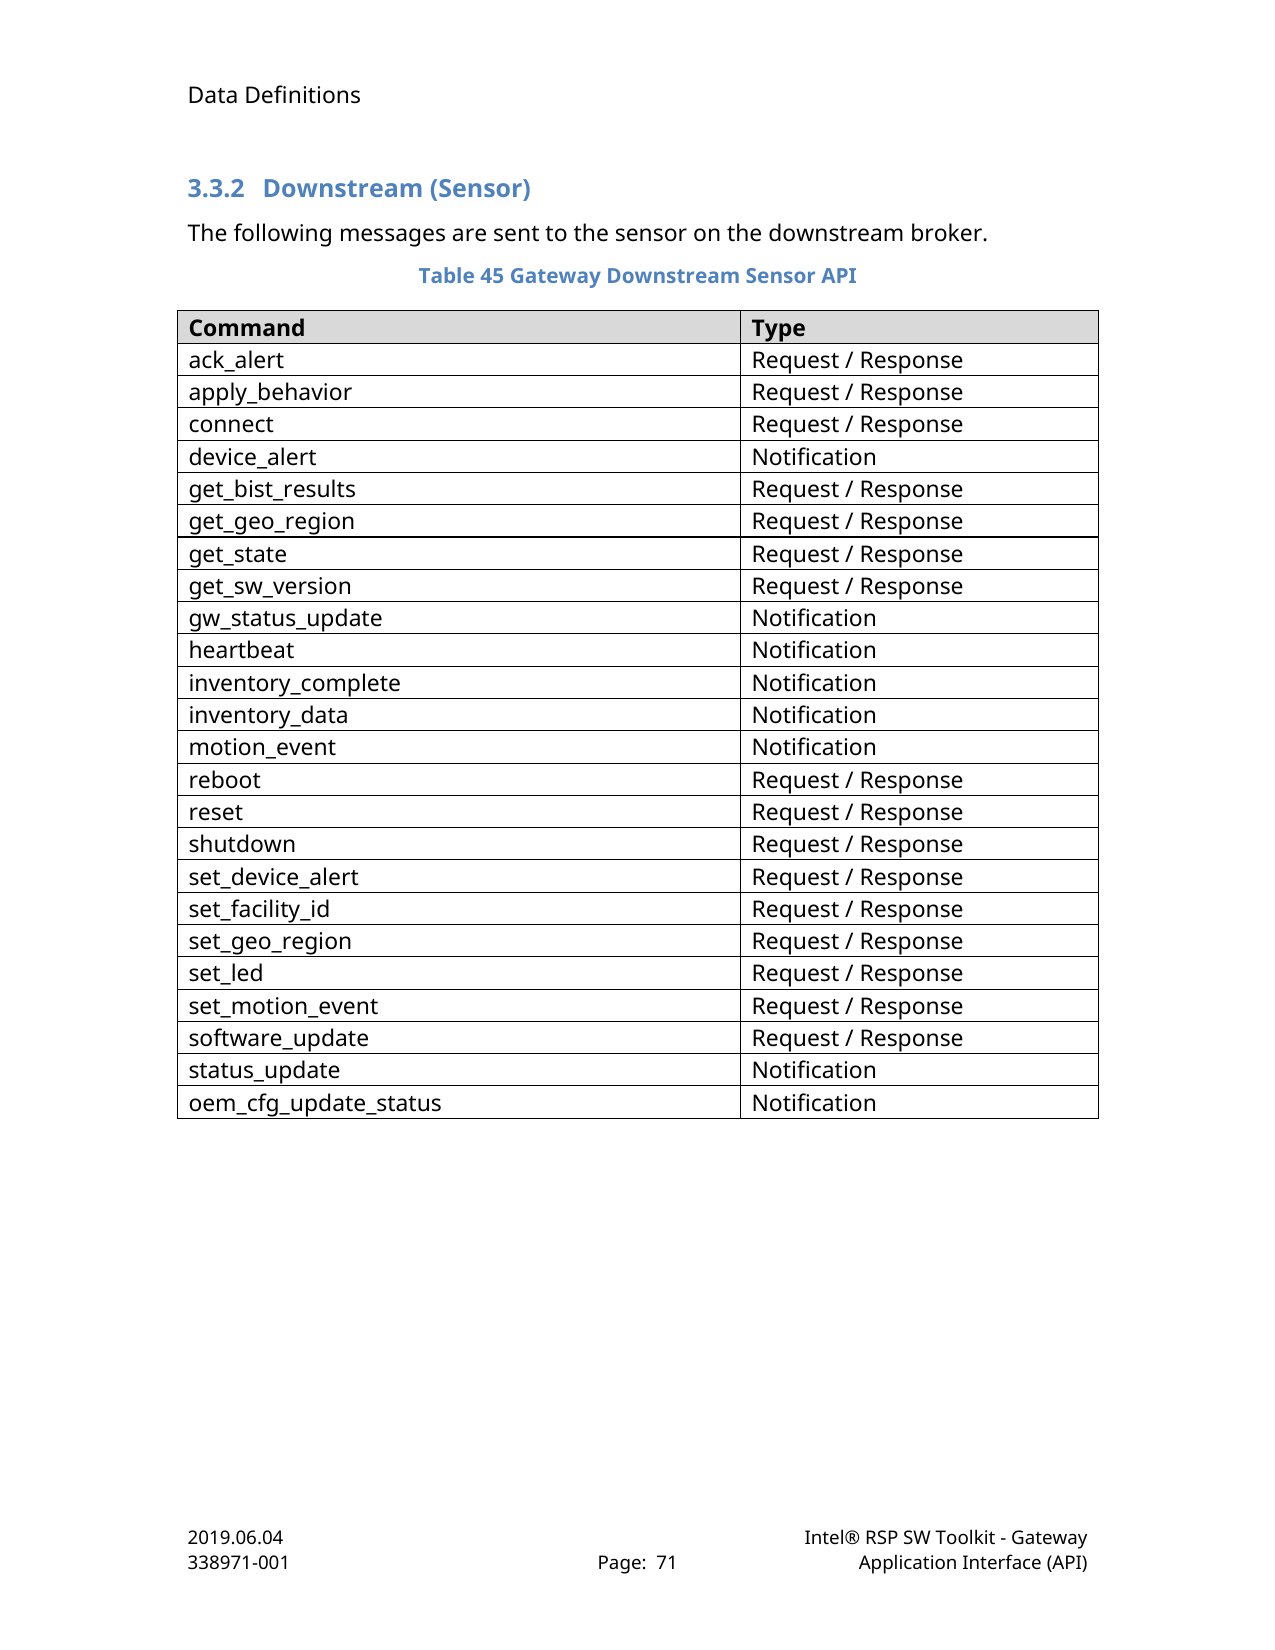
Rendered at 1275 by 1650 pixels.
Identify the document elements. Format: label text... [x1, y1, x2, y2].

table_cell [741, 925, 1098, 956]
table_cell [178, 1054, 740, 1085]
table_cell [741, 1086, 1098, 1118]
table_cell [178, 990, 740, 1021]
table_cell Notification [741, 441, 1098, 472]
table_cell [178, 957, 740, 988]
table_cell Request / Response [741, 376, 1098, 407]
table_header Type [741, 311, 1098, 343]
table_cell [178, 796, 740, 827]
table_cell ack_alert [178, 344, 740, 375]
table_cell Notification [741, 602, 1098, 633]
table_cell Notification [741, 667, 1098, 698]
table_cell Request / Response [741, 570, 1098, 601]
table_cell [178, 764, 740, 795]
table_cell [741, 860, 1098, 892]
table_cell heartbeat [178, 634, 740, 666]
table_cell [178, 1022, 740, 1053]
table_cell get_geo_region [178, 505, 740, 536]
table_cell gw_status_update [178, 602, 740, 633]
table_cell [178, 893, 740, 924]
table_cell connect [178, 408, 740, 439]
table_cell Request / Response [741, 538, 1098, 569]
subtitle Downstream (Sensor) [187, 171, 1087, 205]
table_cell get_sw_version [178, 570, 740, 601]
text Table 45 Gateway Downstream Sensor API [187, 261, 1087, 289]
text The following messages are sent to the sensor on the downstream broker. [187, 217, 1087, 249]
table_cell get_state [178, 538, 740, 569]
table_cell inventory_complete [178, 667, 740, 698]
table_cell Request / Response [741, 505, 1098, 536]
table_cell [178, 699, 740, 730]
table_header Command [178, 311, 740, 343]
table_cell Request / Response [741, 473, 1098, 504]
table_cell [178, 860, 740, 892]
table_cell apply_behavior [178, 376, 740, 407]
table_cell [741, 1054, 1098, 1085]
table_cell get_bist_results [178, 473, 740, 504]
table_cell device_alert [178, 441, 740, 472]
table_cell Notification [741, 634, 1098, 666]
table_cell Request / Response [741, 344, 1098, 375]
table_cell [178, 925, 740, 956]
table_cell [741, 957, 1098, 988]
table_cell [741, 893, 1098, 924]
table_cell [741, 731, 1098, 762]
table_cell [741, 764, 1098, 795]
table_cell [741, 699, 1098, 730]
table_cell Request / Response [741, 408, 1098, 439]
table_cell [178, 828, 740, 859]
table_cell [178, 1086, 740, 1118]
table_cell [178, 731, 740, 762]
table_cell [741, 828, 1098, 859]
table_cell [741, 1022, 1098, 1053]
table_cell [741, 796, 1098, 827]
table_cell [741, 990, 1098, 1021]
